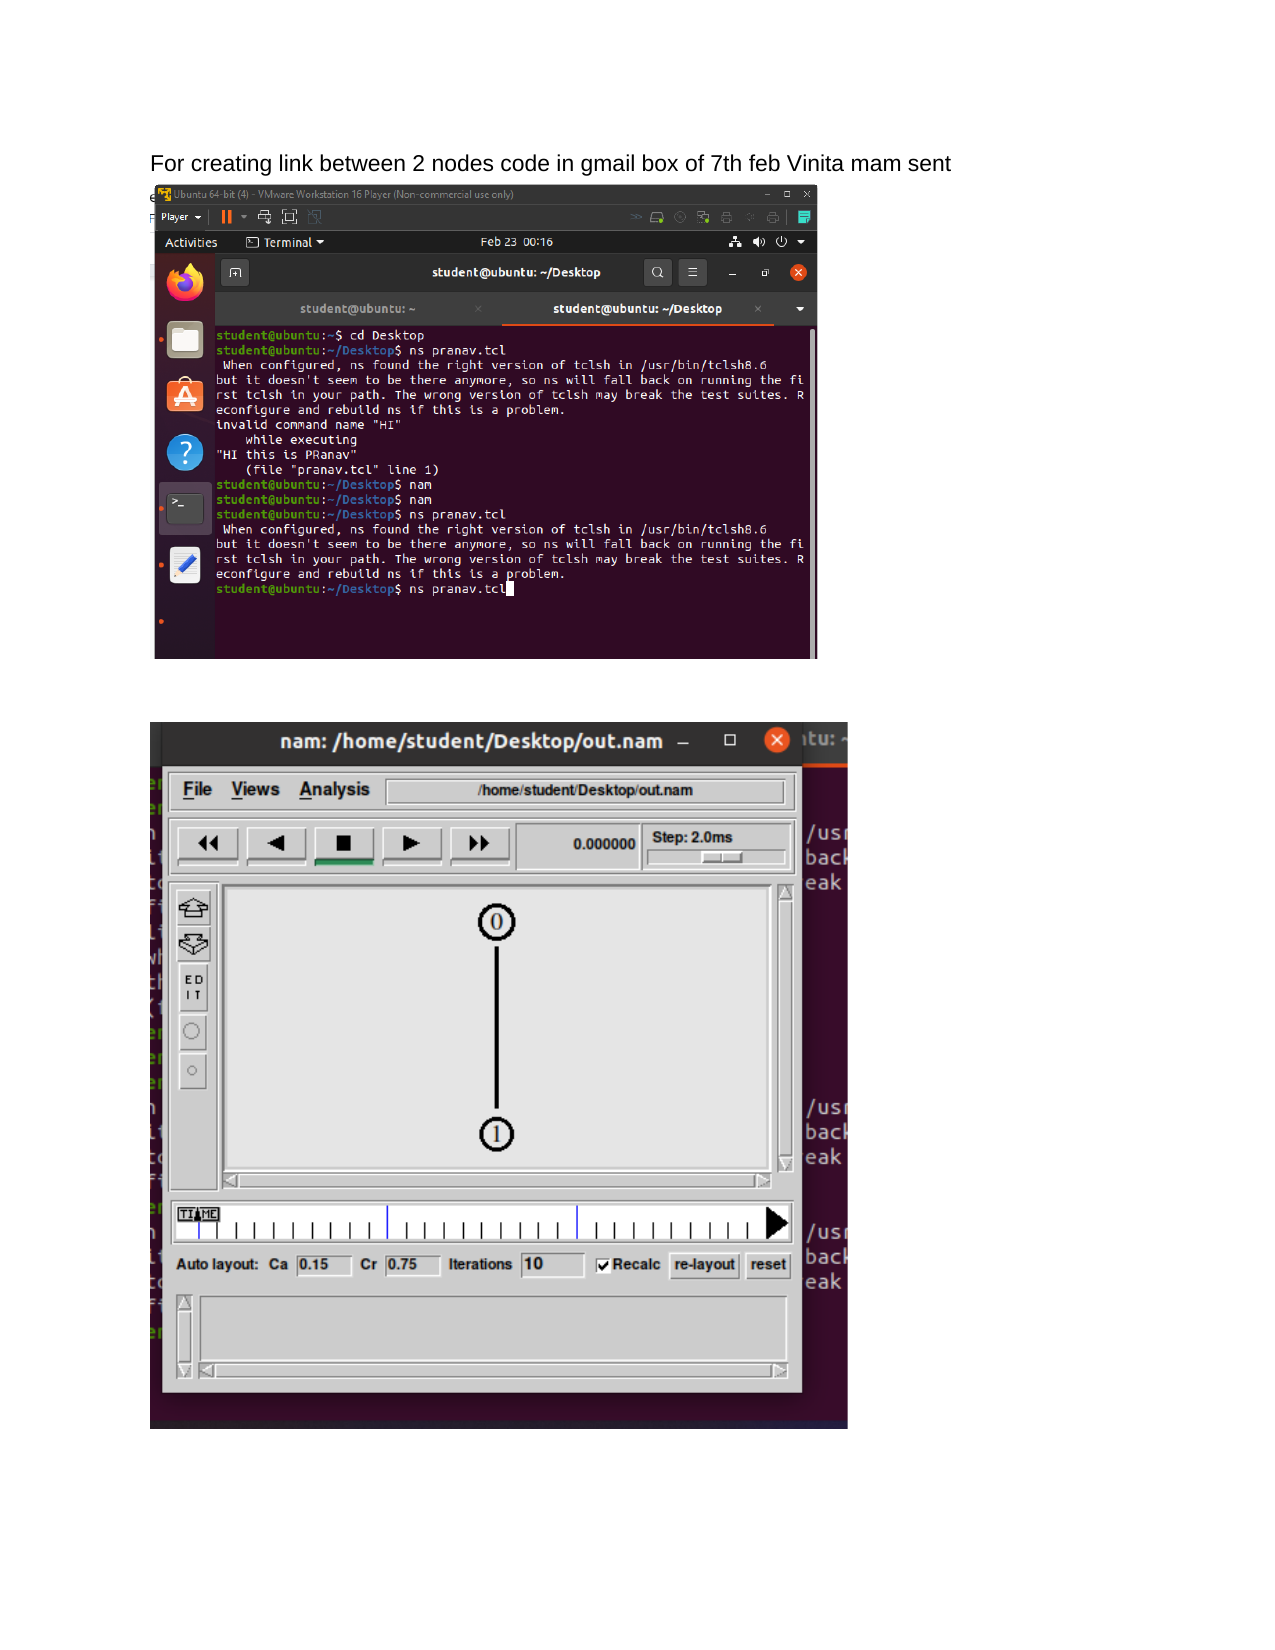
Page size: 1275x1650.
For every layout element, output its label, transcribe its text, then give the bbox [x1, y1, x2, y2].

picture [150, 722, 848, 1429]
text For creating link between 2 nodes code in gmail box of 7th feb Vinita mam sent [150, 150, 1125, 176]
picture [150, 180, 818, 659]
